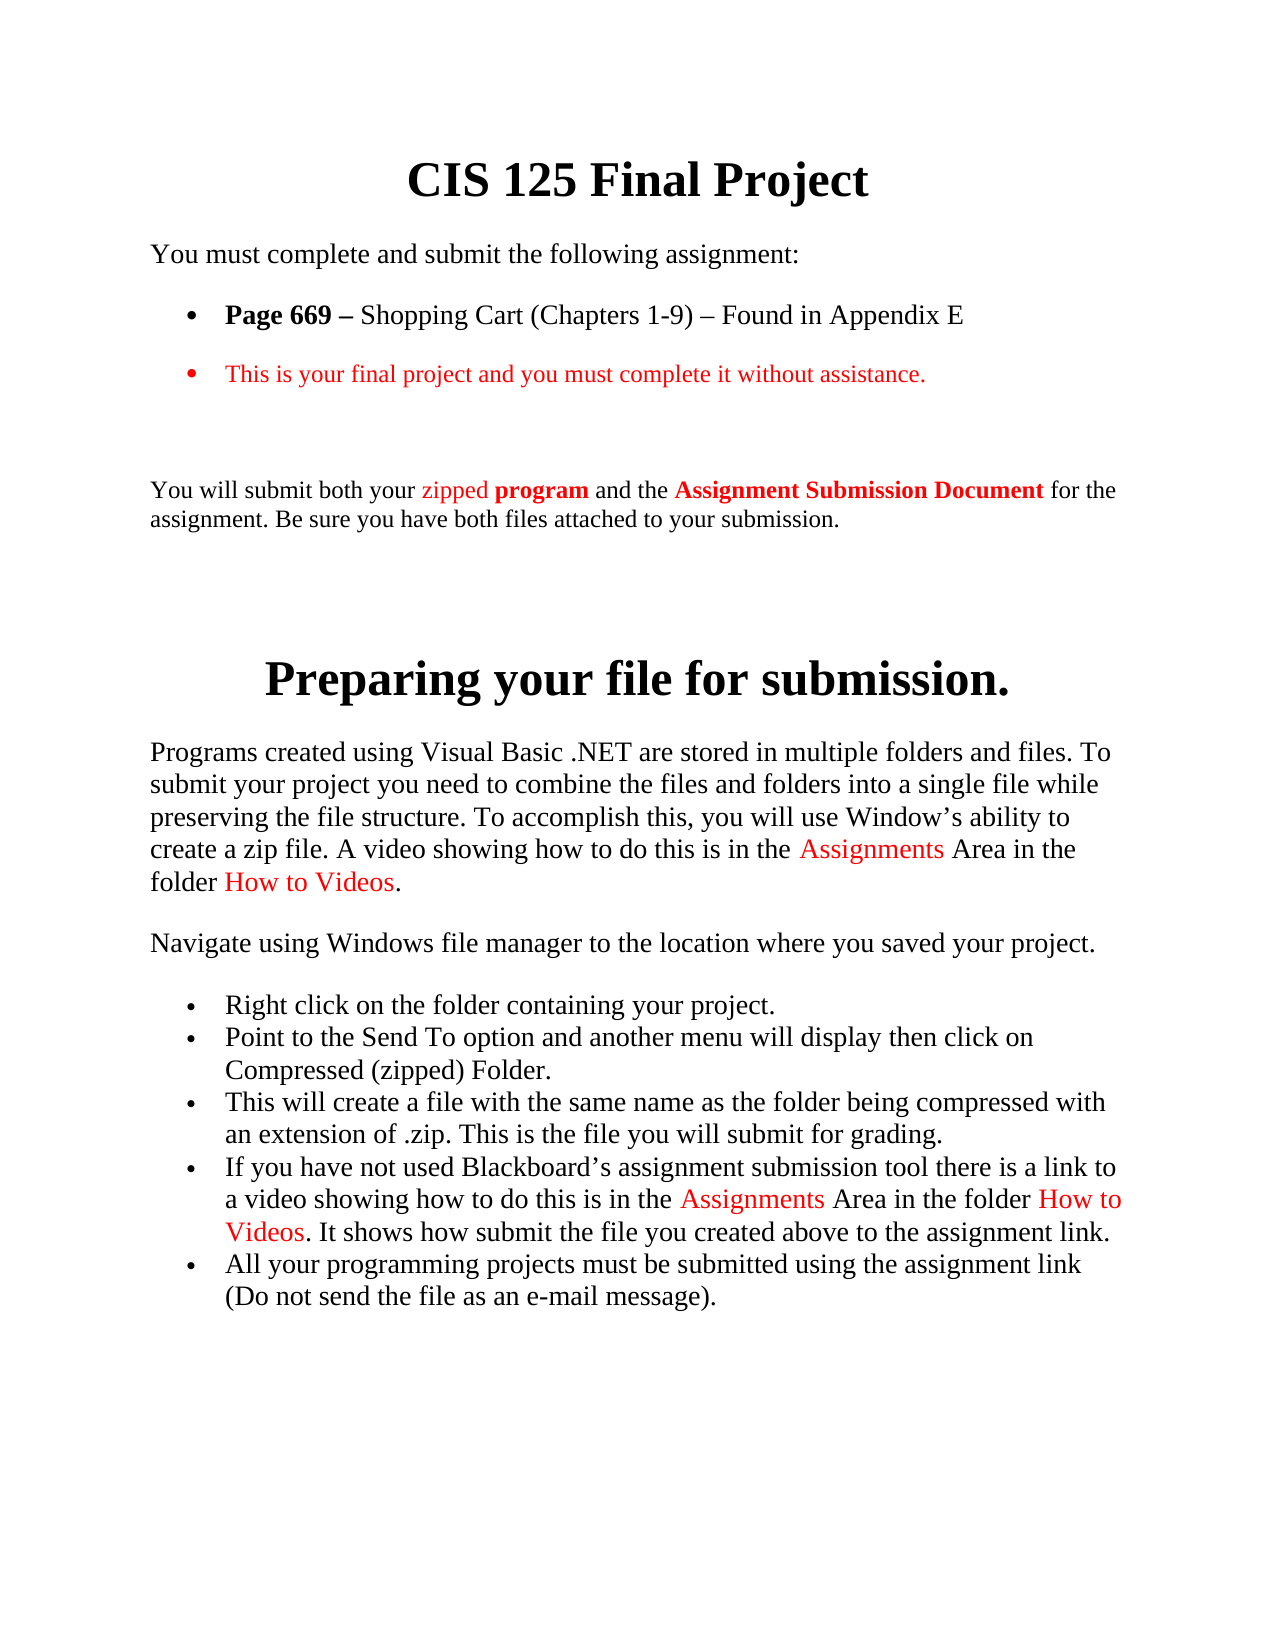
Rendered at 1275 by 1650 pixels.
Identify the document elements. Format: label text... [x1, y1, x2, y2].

list This is your final project and you must complete it without assistance. [187, 359, 1125, 388]
list If you have not used Blackboard’s assignment submission tool there is a link to a video showing how to do this is in the Assignments Area in the folder How to Videos. It shows how submit the file you created above to the assignment link. [187, 1150, 1125, 1247]
text You will submit both your zipped program and the Assignment Submission Document for the assignment. Be sure you have both files attached to your submission. [150, 475, 1125, 533]
list Page 669 – Shopping Cart (Chapters 1-9) – Found in Appendix E [187, 298, 1125, 331]
list This will create a file with the same name as the folder being compressed with an extension of .zip. This is the file you will submit for grading. [187, 1085, 1125, 1150]
text Programs created using Visual Basic .NET are stored in multiple folders and files. To submit your project you need to combine the files and folders into a single file while preserving the file structure. To accomplish this, you will use Window’s ability to create a zip file. A video showing how to do this is in the Assignments Area in the folder How to Videos. [150, 735, 1125, 897]
list Right click on the folder containing your project. [187, 988, 1125, 1020]
text You must complete and submit the following assignment: [150, 237, 1125, 269]
text Preparing your file for submission. [150, 648, 1125, 706]
text Navigate using Windows file manager to the location where you saved your project. [150, 926, 1125, 959]
list All your programming projects must be submitted using the assignment link (Do not send the file as an e-mail message). [187, 1247, 1125, 1312]
text CIS 125 Final Project [150, 150, 1125, 207]
list Point to the Send To option and another menu will display then click on Compressed (zipped) Folder. [187, 1020, 1125, 1085]
